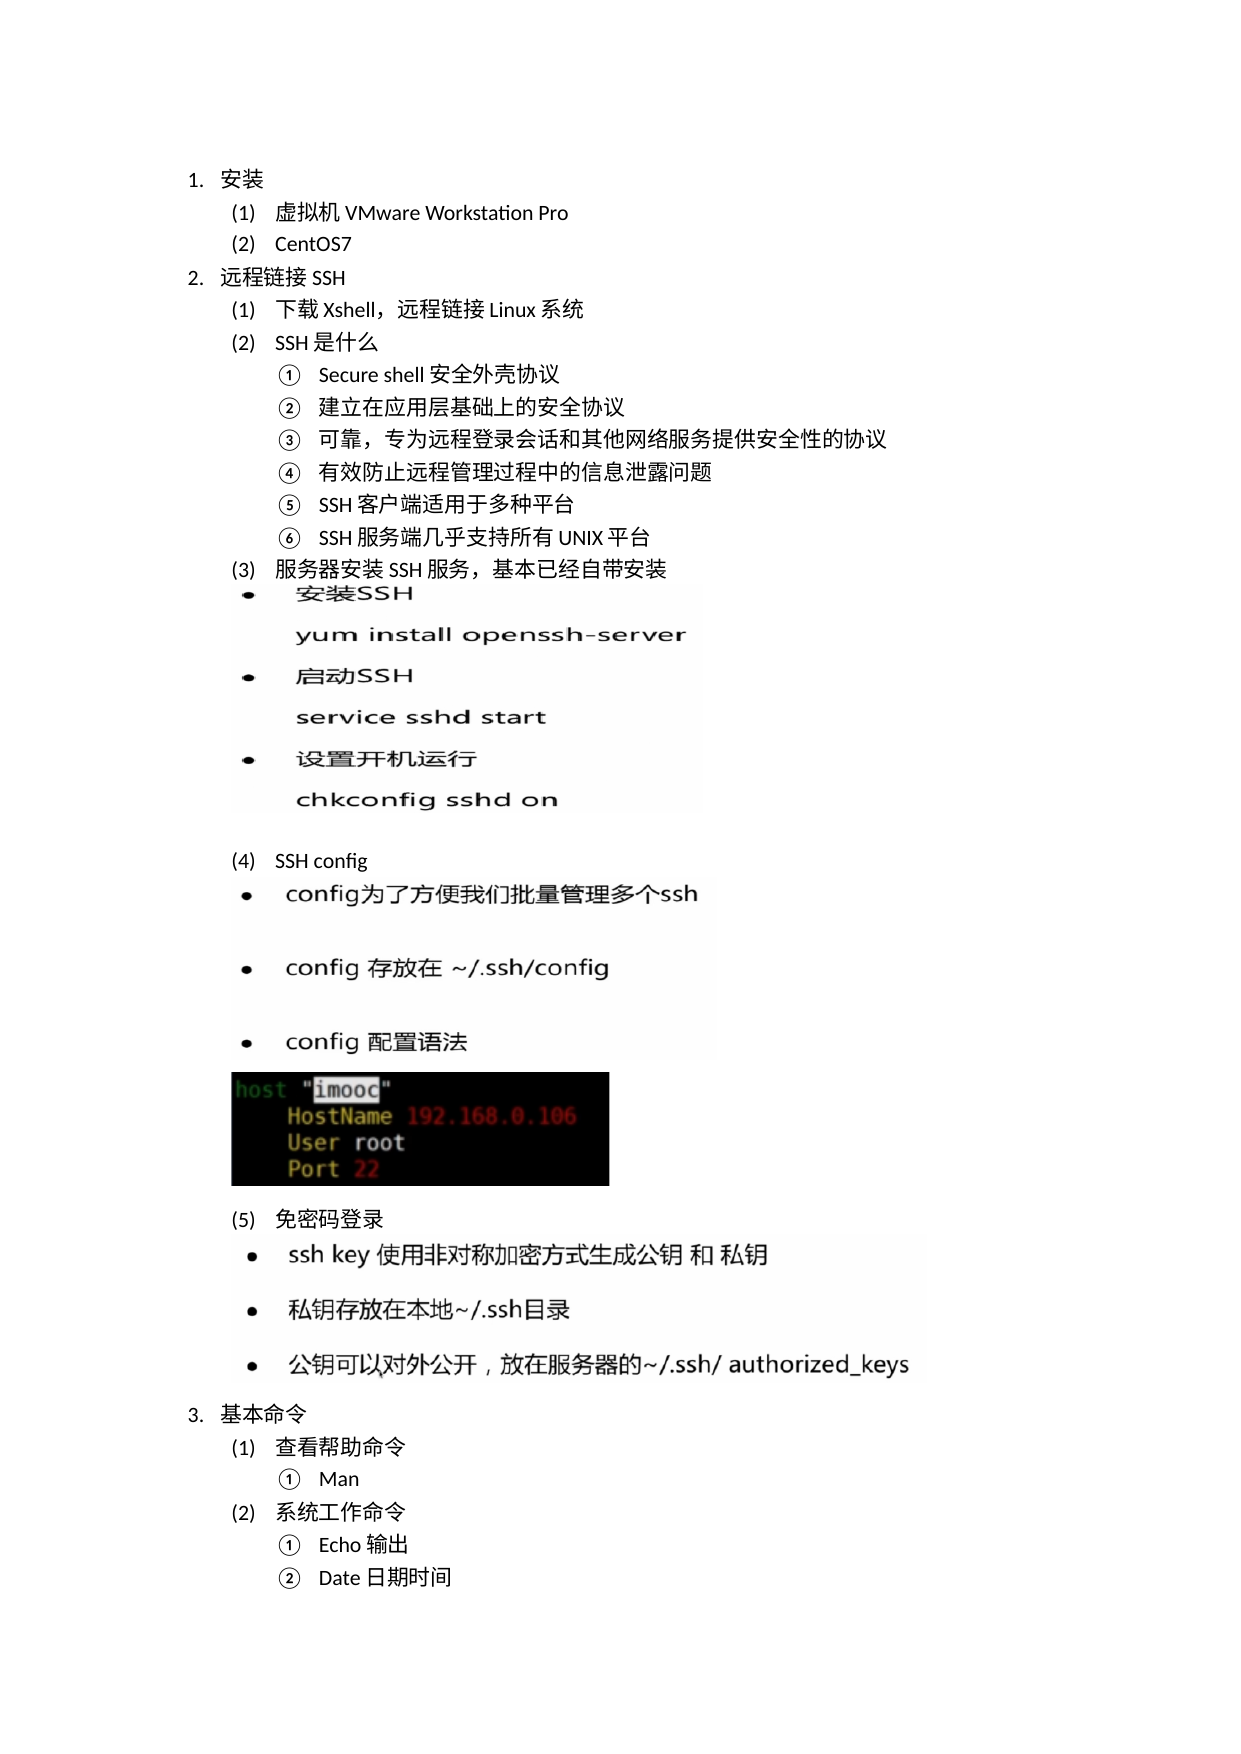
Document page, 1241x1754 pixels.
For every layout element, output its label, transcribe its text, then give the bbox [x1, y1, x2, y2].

list 查看帮助命令 [231, 1429, 1053, 1462]
list 免密码登录 [231, 1202, 1053, 1234]
list Date日期时间 [275, 1559, 1053, 1592]
list 安装 [187, 162, 1053, 194]
picture [231, 584, 704, 813]
list Echo输出 [275, 1527, 1053, 1559]
list 服务器安装SSH服务，基本已经自带安装 [231, 552, 1053, 584]
list 下载Xshell，远程链接Linux系统 [231, 292, 1053, 324]
list 可靠，专为远程登录会话和其他网络服务提供安全性的协议 [275, 422, 1053, 454]
list 基本命令 [187, 1397, 1053, 1429]
list SSH是什么 [231, 324, 1053, 357]
list 系统工作命令 [231, 1494, 1053, 1527]
list SSH客户端适用于多种平台 [275, 487, 1053, 519]
picture [231, 877, 718, 1060]
list 建立在应用层基础上的安全协议 [275, 389, 1053, 422]
list SSH config [231, 844, 1053, 877]
picture [231, 1234, 928, 1383]
list CentOS7 [231, 227, 1053, 259]
picture [231, 1072, 610, 1186]
list 有效防止远程管理过程中的信息泄露问题 [275, 454, 1053, 487]
list Secure shell安全外壳协议 [275, 357, 1053, 389]
list SSH服务端几乎支持所有UNIX平台 [275, 519, 1053, 552]
list 远程链接SSH [187, 259, 1053, 292]
list Man [275, 1462, 1053, 1494]
list 虚拟机VMware Workstation Pro [231, 194, 1053, 227]
